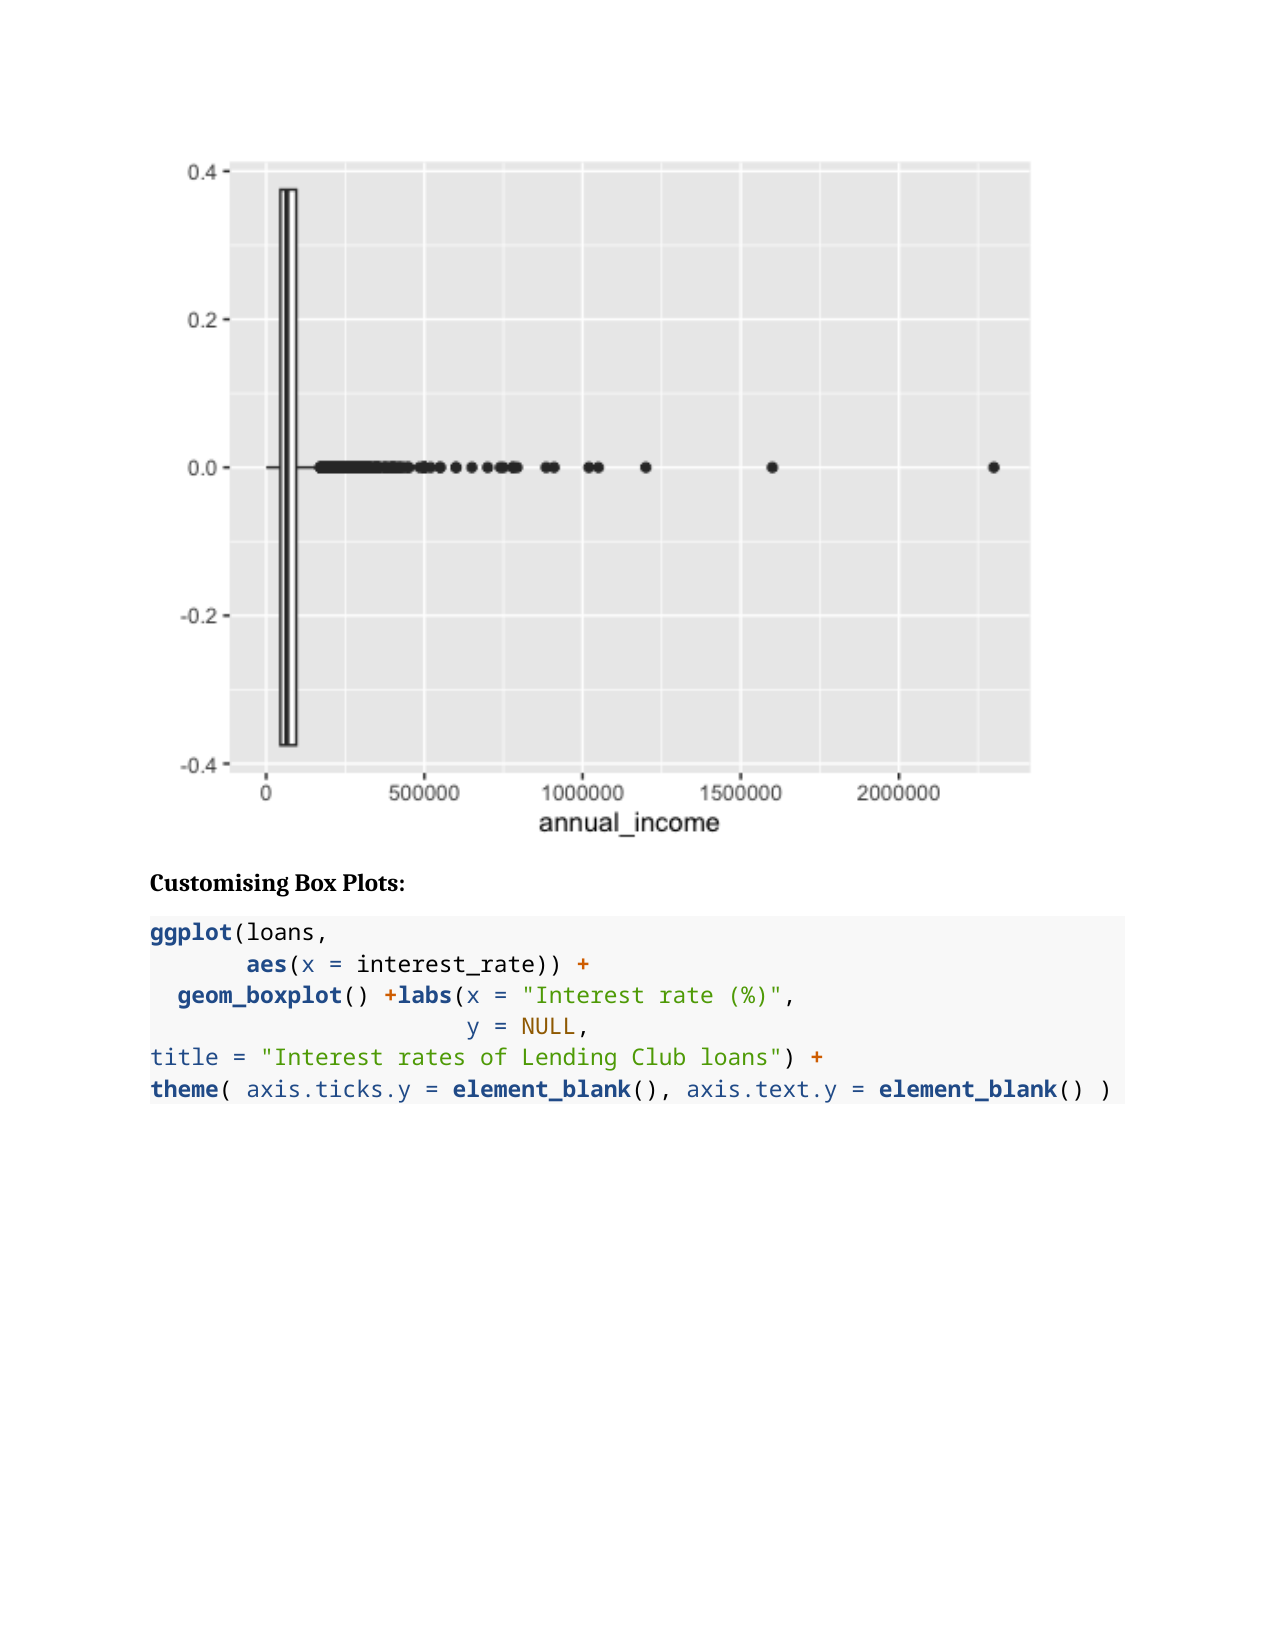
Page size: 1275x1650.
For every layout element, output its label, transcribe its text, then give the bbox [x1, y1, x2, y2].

picture [168, 150, 1044, 850]
text Customising Box Plots: [150, 869, 1125, 897]
text ggplot(loans, aes(x = interest_rate)) + geom_boxplot() +labs(x = "Interest rate (%)", y = NULL, title = "Interest rates of Lending Club loans") + theme( axis.ticks.y = element_blank(), axis.text.y = element_blank() ) [150, 916, 1125, 1104]
